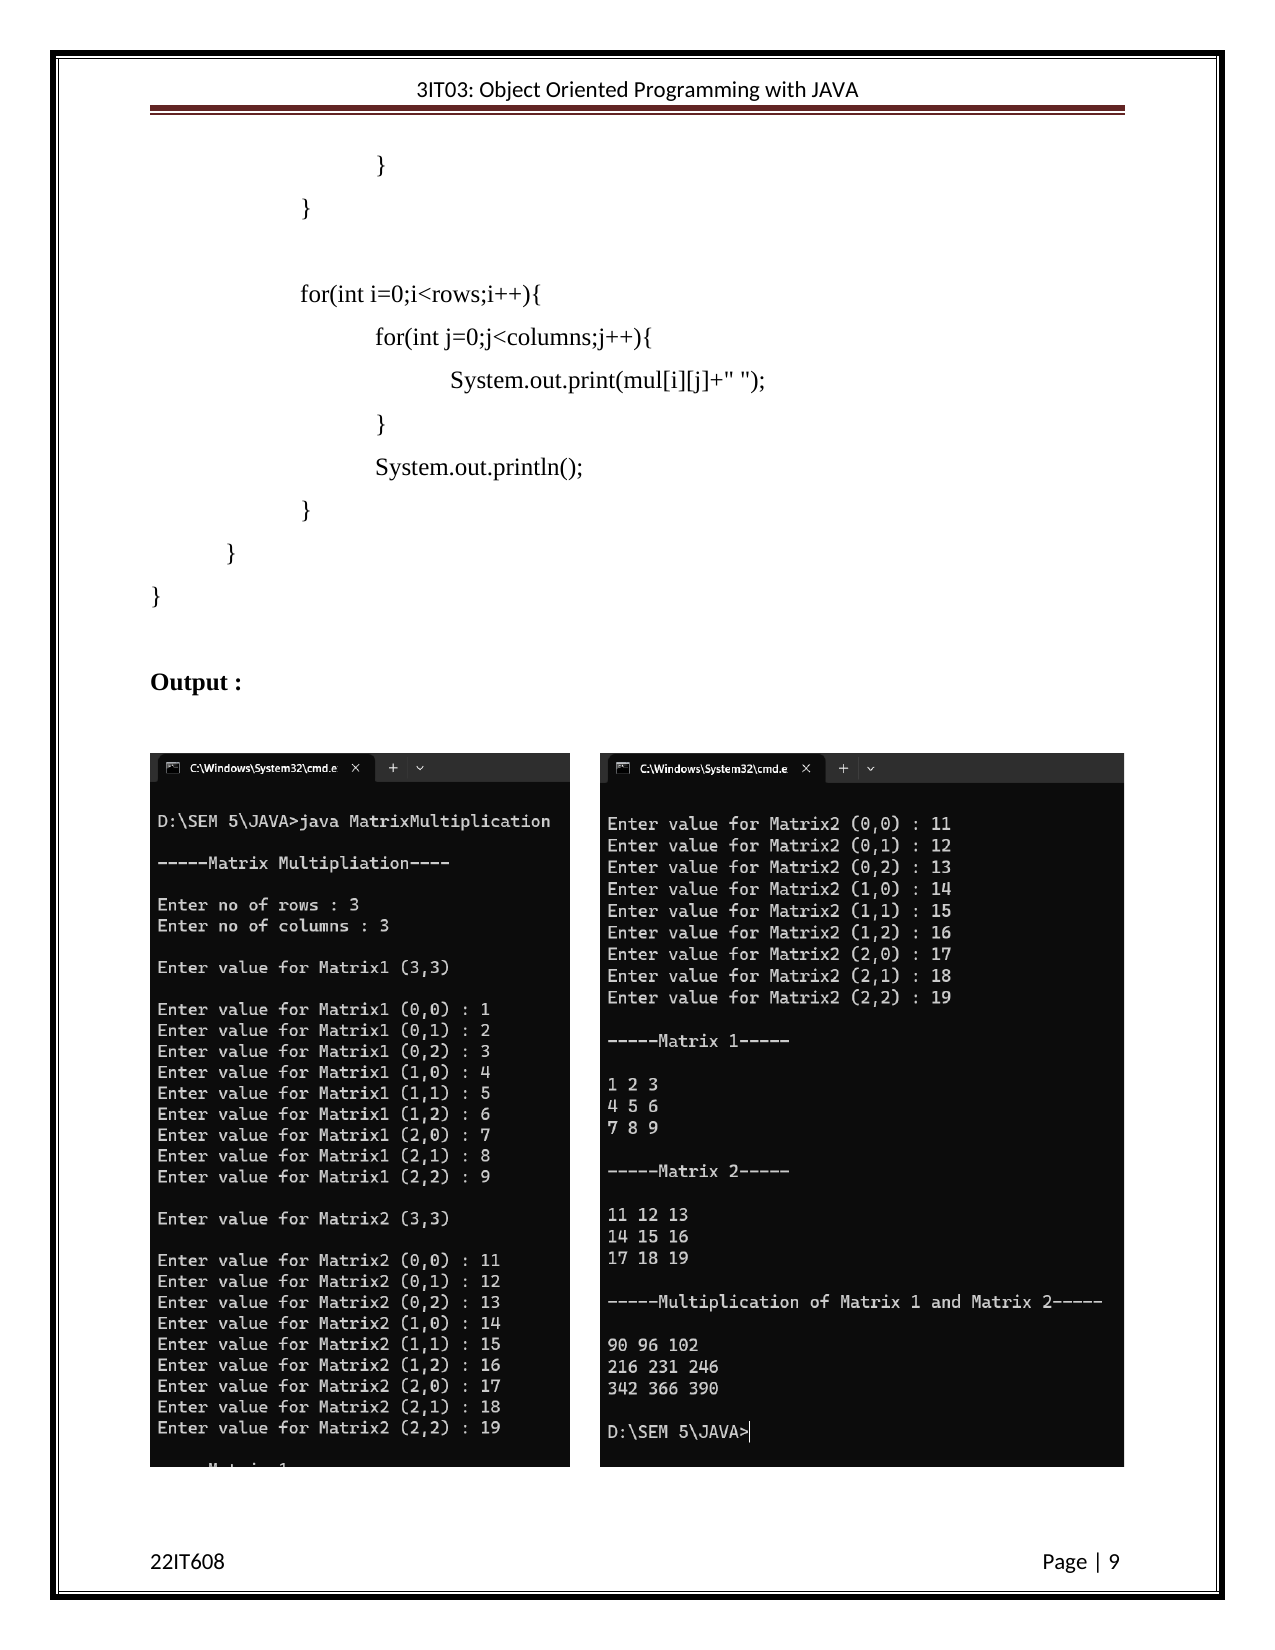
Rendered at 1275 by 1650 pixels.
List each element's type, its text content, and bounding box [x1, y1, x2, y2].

text for(int j=0;j<columns;j++){ [150, 322, 1125, 351]
text } [150, 538, 1125, 567]
text Output : [150, 667, 1125, 696]
text System.out.println(); [150, 452, 1125, 481]
picture [600, 753, 1125, 1467]
text for(int i=0;i<rows;i++){ [150, 279, 1125, 308]
text } [150, 409, 1125, 437]
text } [150, 495, 1125, 524]
text } [150, 581, 1125, 610]
text } [150, 150, 1125, 179]
picture [150, 753, 570, 1467]
text } [150, 193, 1125, 222]
text System.out.print(mul[i][j]+" "); [150, 366, 1125, 394]
